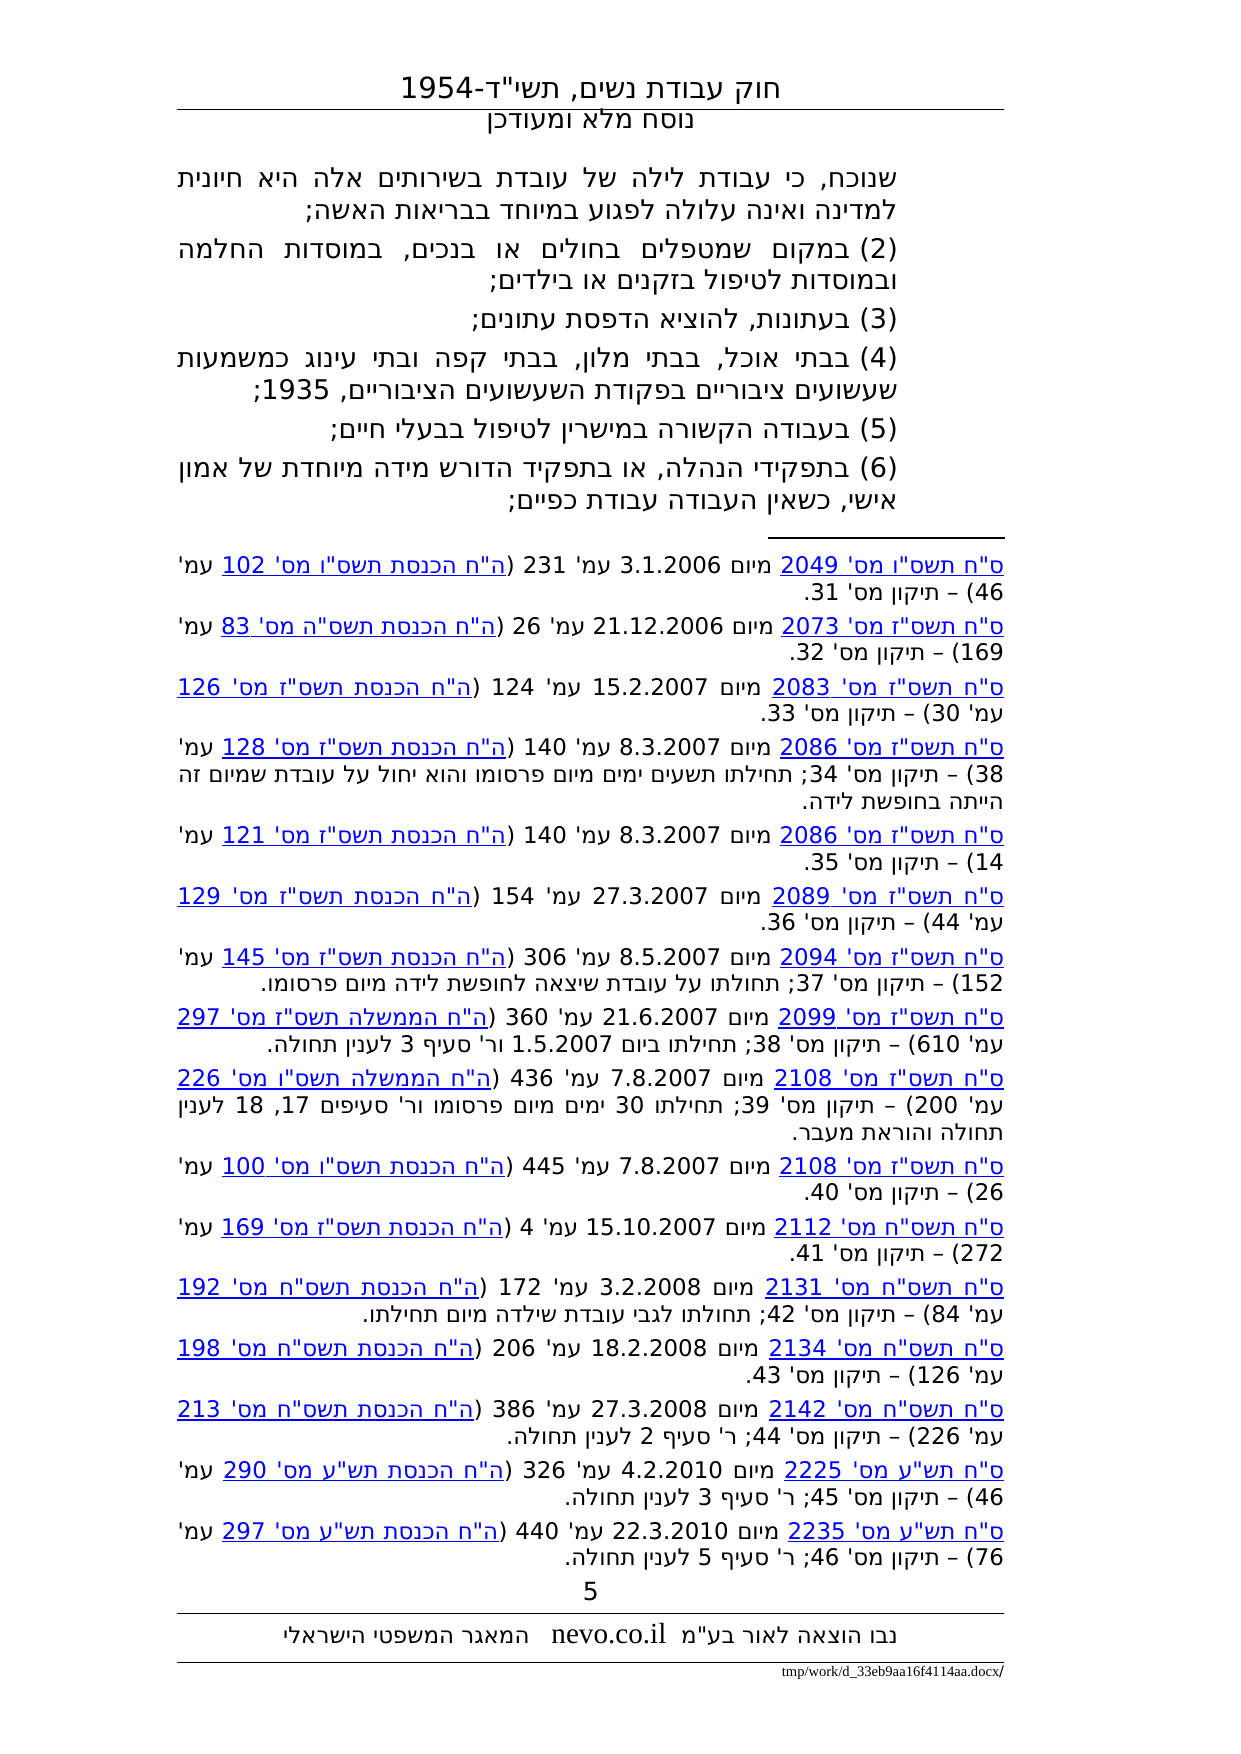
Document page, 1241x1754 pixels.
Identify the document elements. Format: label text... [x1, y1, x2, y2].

text (4) בבתי אוכל, בבתי מלון, בבתי קפה ובתי עינוג כמשמעות שעשועים ציבוריים בפקודת השעשועים הציבוריים, 1935; [177, 343, 898, 406]
text (2) במקום שמטפלים בחולים או בנכים, במוסדות החלמה ובמוסדות לטיפול בזקנים או בילדים; [177, 233, 898, 296]
text (1) בשירותי המדינה שפירט שר העבודה בתקנות, לאחר שנוכח, כי עבודת לילה של עובדת בשירותים אלה היא חיונית למדינה ואינה עלולה לפגוע במיוחד בבריאות האשה; [177, 162, 898, 226]
text (3) בעתונות, להוציא הדפסת עתונים; [177, 304, 898, 335]
text (5) בעבודה הקשורה במישרין לטיפול בבעלי חיים; [177, 413, 898, 445]
text (6) בתפקידי הנהלה, או בתפקיד הדורש מידה מיוחדת של אמון אישי, כשאין העבודה עבודת כפיים; [177, 452, 898, 516]
